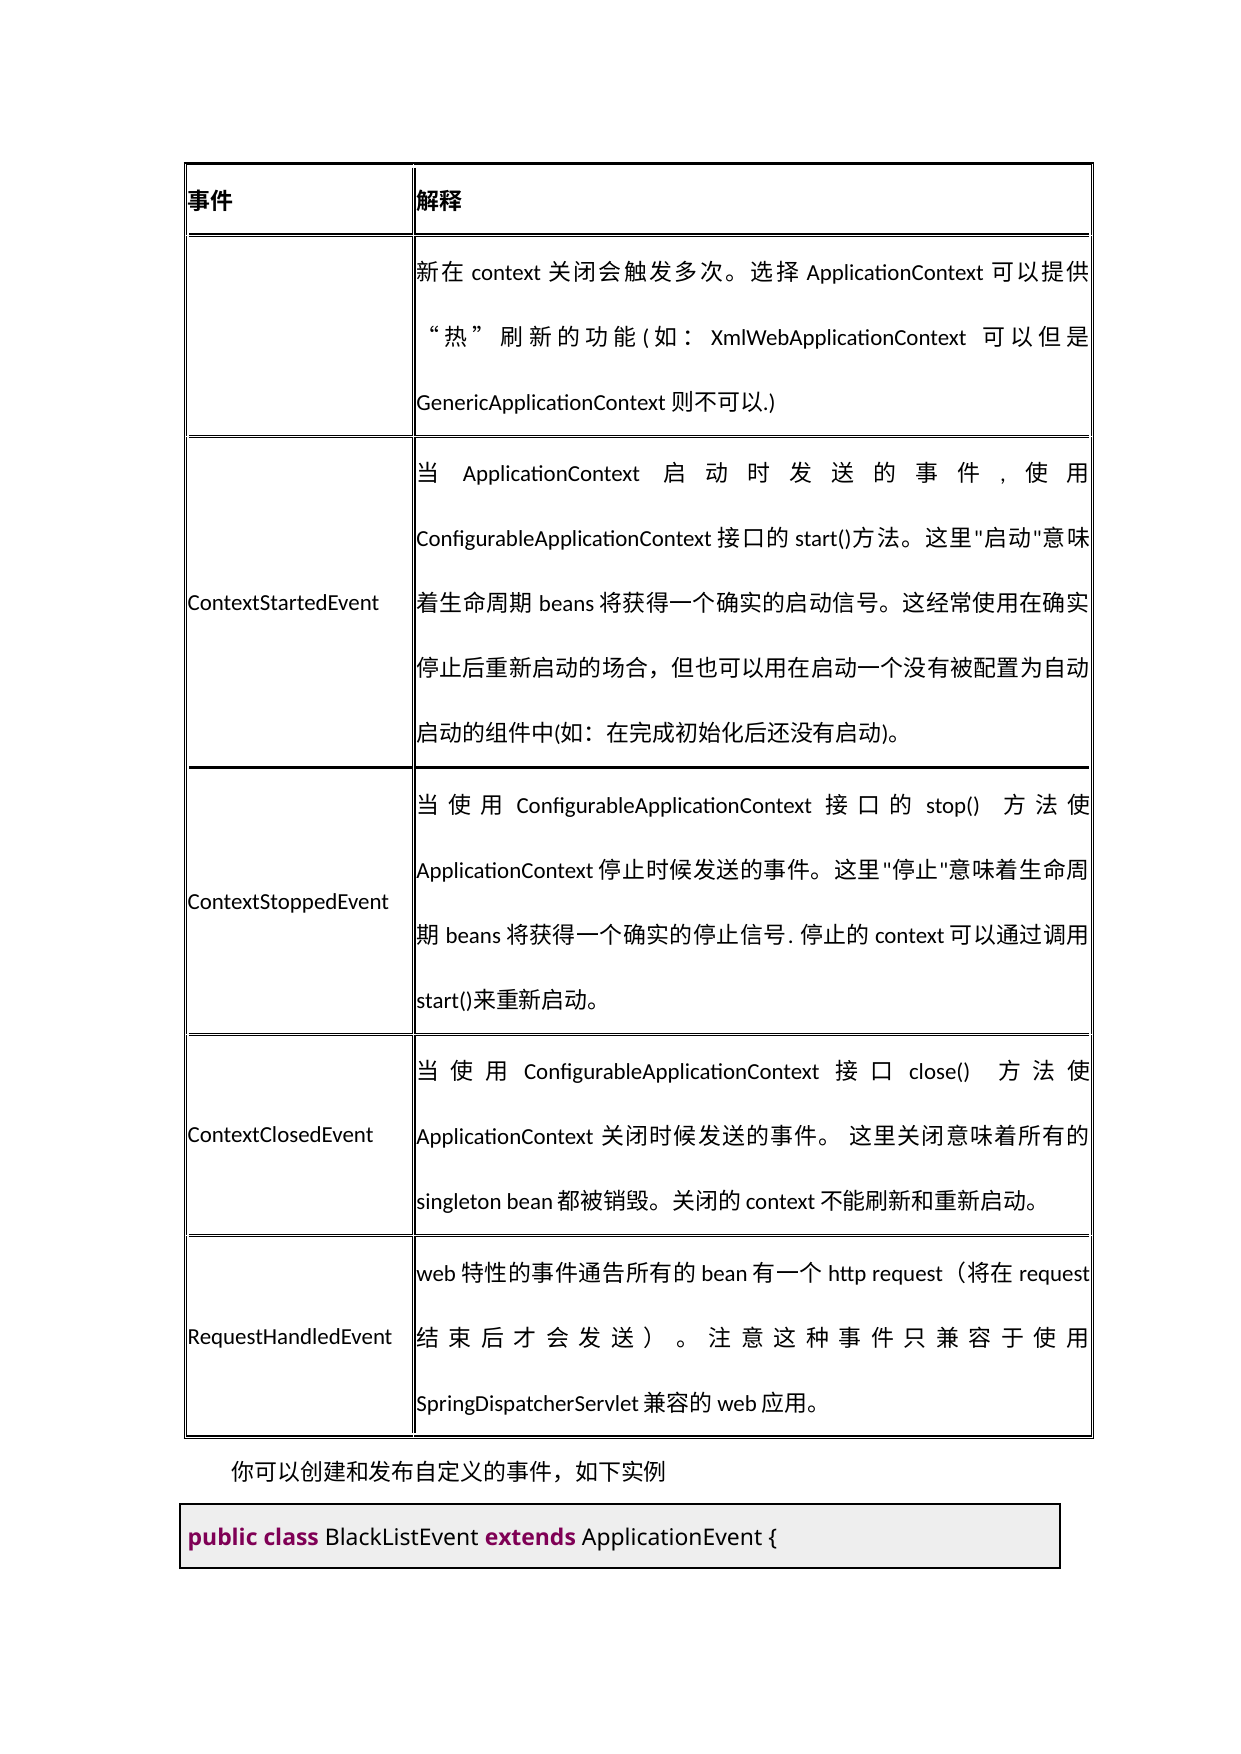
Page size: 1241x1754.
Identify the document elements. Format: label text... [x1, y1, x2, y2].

table_cell ContextClosedEvent [187, 1033, 412, 1234]
table_cell ContextStoppedEvent [187, 766, 412, 1032]
text 你可以创建和发布自定义的事件，如下实例 [187, 1439, 1053, 1503]
table_cell RequestHandledEvent [185, 1234, 414, 1435]
table_cell 当ApplicationContext启动时发送的事件,使用ConfigurableApplicationContext接口的start()方法。这里"启动"意味着生命周期 beans将获得一个确实的启动信号。这经常使用在确实停止后重新启动的场合，但也可以用在启动一个没有被配置为自动启动的组件中(如：在完成初始化后还没有启动)。 [414, 435, 1092, 766]
text public class BlackListEvent extends ApplicationEvent { [181, 1505, 1059, 1567]
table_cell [416, 233, 1091, 435]
table_cell 当使用ConfigurableApplicationContext接口close() 方法使ApplicationContext 关闭时候发送的事件。 这里关闭意味着所有的singleton bean都被销毁。关闭的context不能刷新和重新启动。 [416, 1033, 1091, 1234]
table_cell ContextStartedEvent [185, 435, 414, 766]
table_cell ContextRefreshedEvent [187, 233, 412, 435]
table_header 事件 [187, 164, 414, 233]
table_cell 当使用ConfigurableApplicationContext接口的stop() 方法使ApplicationContext停止时候发送的事件。这里"停止"意味着生命周期 beans将获得一个确实的停止信号. 停止的context可以通过调用start()来重新启动。 [416, 766, 1091, 1032]
table_cell web特性的事件通告所有的bean有一个http request（将在request结束后才会发送）。注意这种事件只兼容于使用SpringDispatcherServlet兼容的web应用。 [414, 1234, 1092, 1435]
table_header 解释 [414, 165, 1091, 233]
